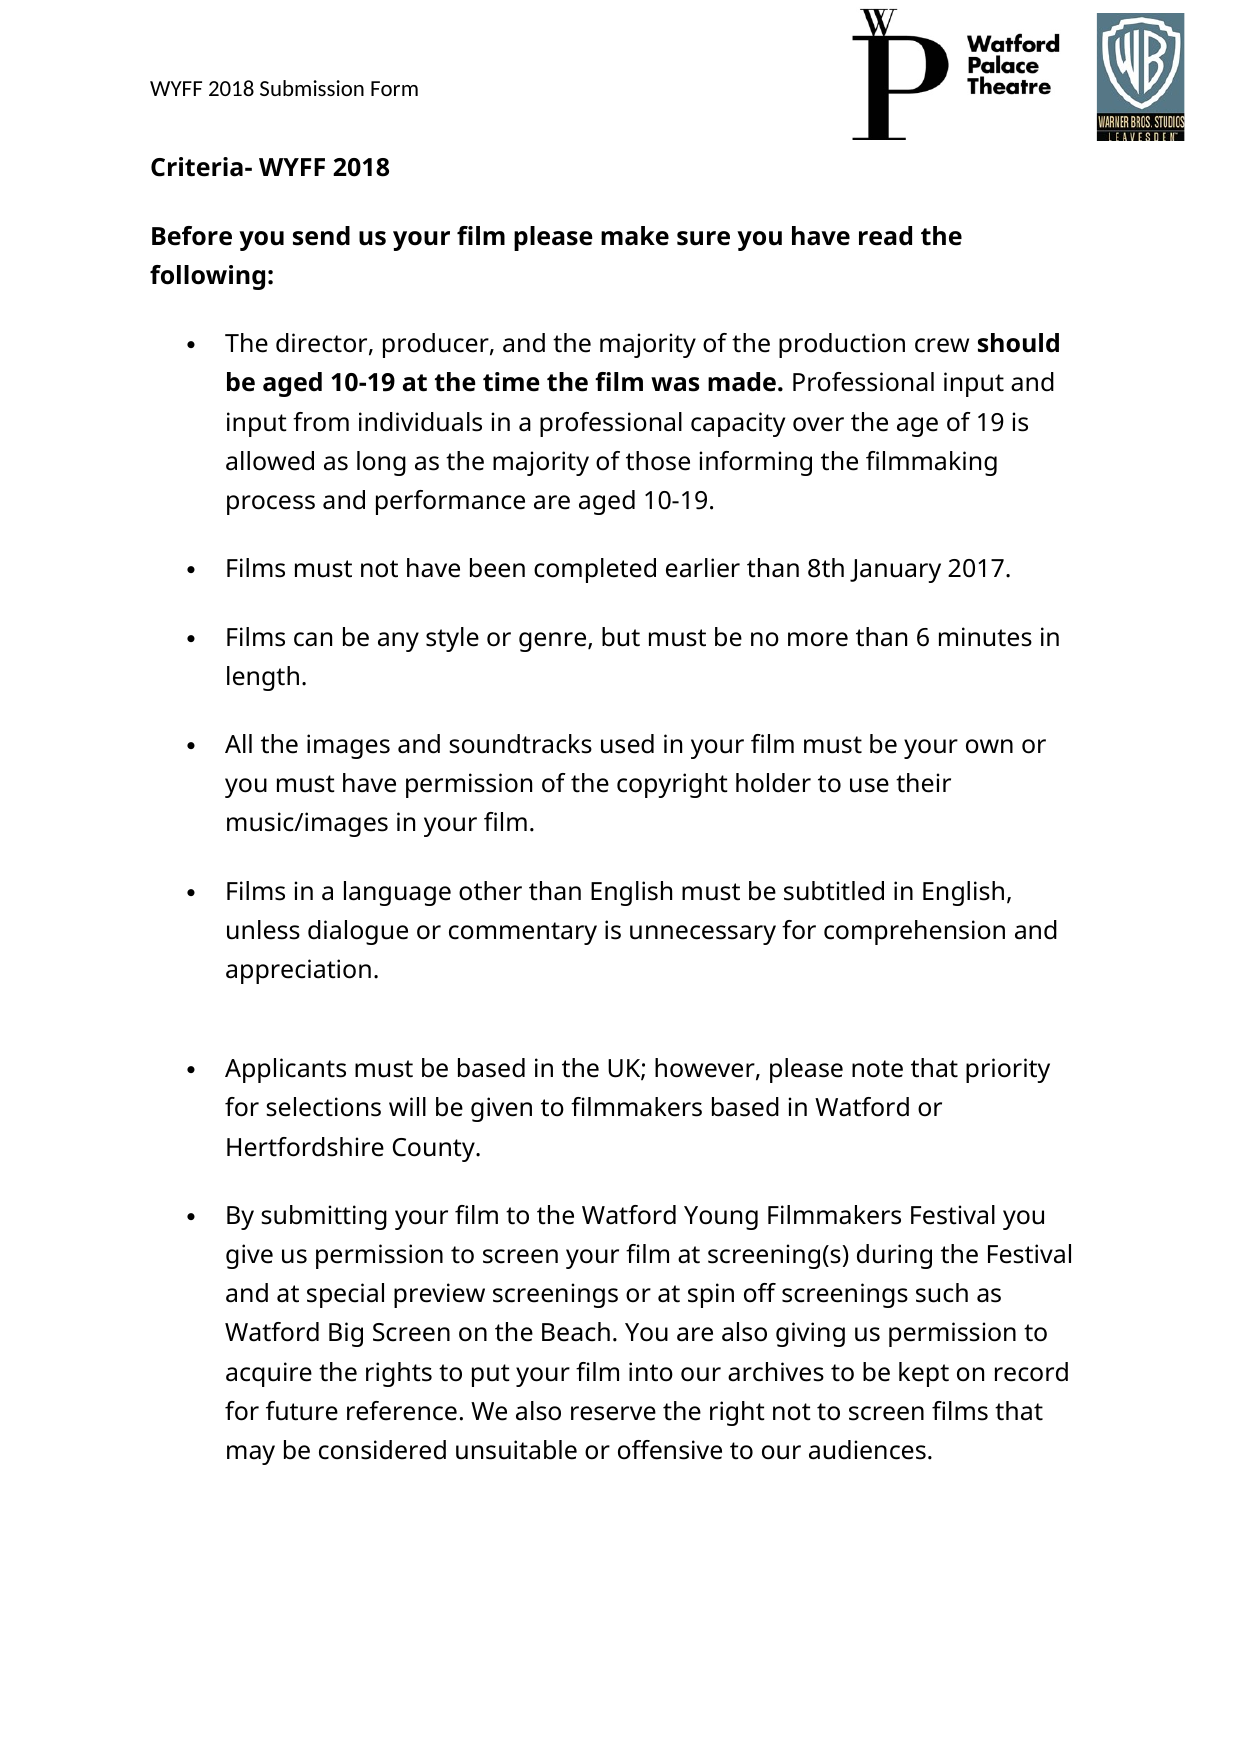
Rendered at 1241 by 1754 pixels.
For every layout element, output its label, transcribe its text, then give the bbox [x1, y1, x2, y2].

picture [1096, 13, 1185, 139]
text Criteria- WYFF 2018 [150, 150, 1090, 184]
list Films must not have been completed earlier than 8th January 2017. [187, 551, 1090, 585]
list Films can be any style or genre, but must be no more than 6 minutes in length. [187, 619, 1090, 692]
list Applicants must be based in the UK; however, please note that priority for selections will be given to filmmakers based in Watford or Hertfordshire County. [187, 1051, 1090, 1163]
picture [850, 7, 1064, 139]
list All the images and soundtracks used in your film must be your own or you must have permission of the copyright holder to use their music/images in your film. [187, 727, 1090, 839]
text Before you send us your film please make sure you have read the following: [150, 218, 1090, 292]
list The director, producer, and the majority of the production crew should be aged 10-19 at the time the film was made. Professional input and input from individuals in a professional capacity over the age of 19 is allowed as long as the majority of those informing the filmmaking process and performance are aged 10-19. [187, 326, 1090, 517]
list Films in a language other than English must be subtitled in English, unless dialogue or commentary is unnecessary for comprehension and appreciation. [187, 873, 1090, 986]
list By submitting your film to the Watford Young Filmmakers Festival you give us permission to screen your film at screening(s) during the Festival and at special preview screenings or at spin off screenings such as Watford Big Screen on the Beach. You are also giving us permission to acquire the rights to put your film into our archives to be kept on record for future reference. We also reserve the right not to screen films that may be considered unsuitable or offensive to our audiences. [187, 1197, 1090, 1467]
